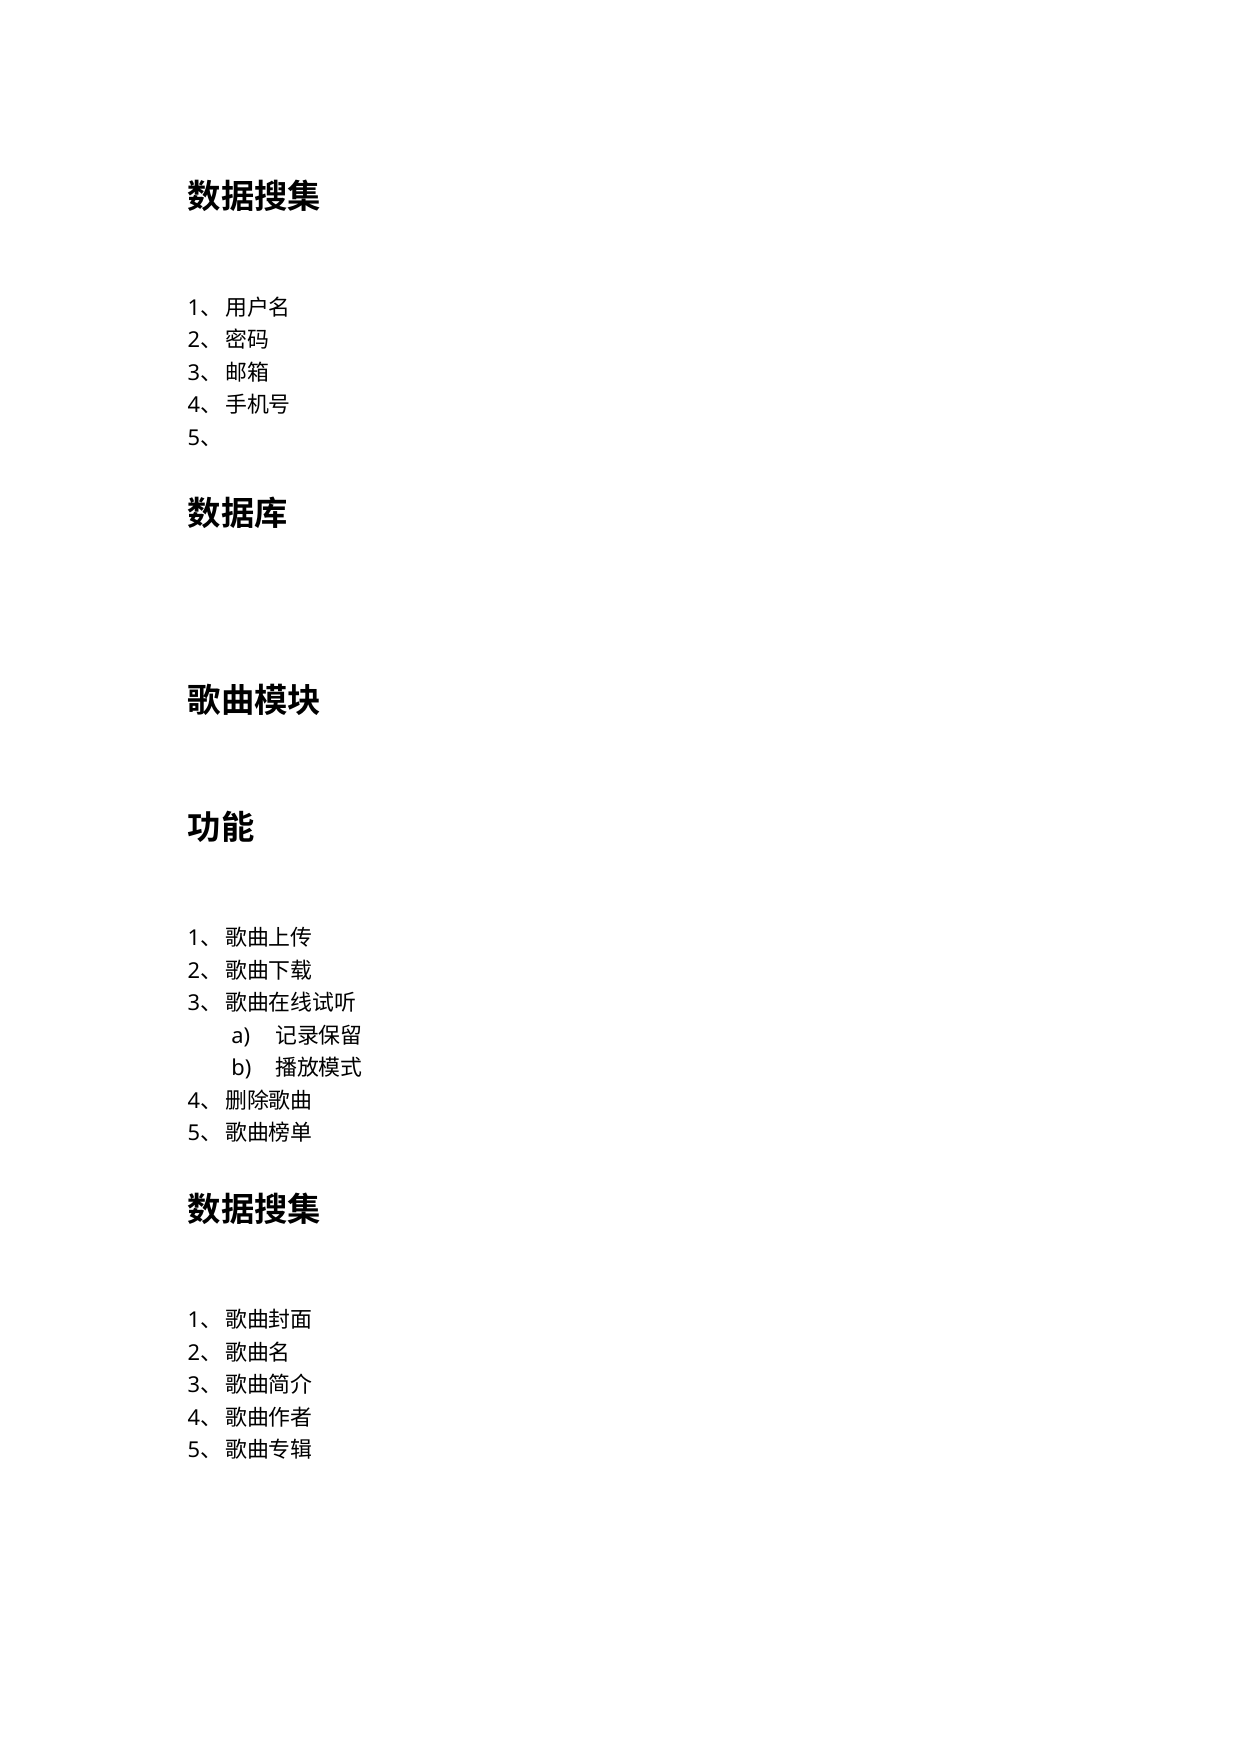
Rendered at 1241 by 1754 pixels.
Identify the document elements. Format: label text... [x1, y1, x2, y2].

subtitle 歌曲模块 [187, 666, 1053, 731]
list 删除歌曲 [187, 1082, 1053, 1115]
subtitle 数据搜集 [187, 1174, 1053, 1239]
list 播放模式 [231, 1050, 1053, 1082]
list 歌曲榜单 [187, 1115, 1053, 1147]
list 手机号 [187, 387, 1053, 419]
list 歌曲作者 [187, 1399, 1053, 1432]
subtitle 数据搜集 [187, 162, 1053, 227]
list 用户名 [187, 289, 1053, 322]
list 歌曲专辑 [187, 1432, 1053, 1464]
list 歌曲简介 [187, 1367, 1053, 1399]
list 歌曲名 [187, 1334, 1053, 1367]
list 歌曲在线试听 [187, 985, 1053, 1017]
subtitle 数据库 [187, 479, 1053, 544]
list 邮箱 [187, 354, 1053, 387]
list 歌曲封面 [187, 1302, 1053, 1334]
list 歌曲上传 [187, 920, 1053, 952]
list 歌曲下载 [187, 952, 1053, 985]
list 密码 [187, 322, 1053, 354]
subtitle 功能 [187, 793, 1053, 858]
list 记录保留 [231, 1017, 1053, 1050]
